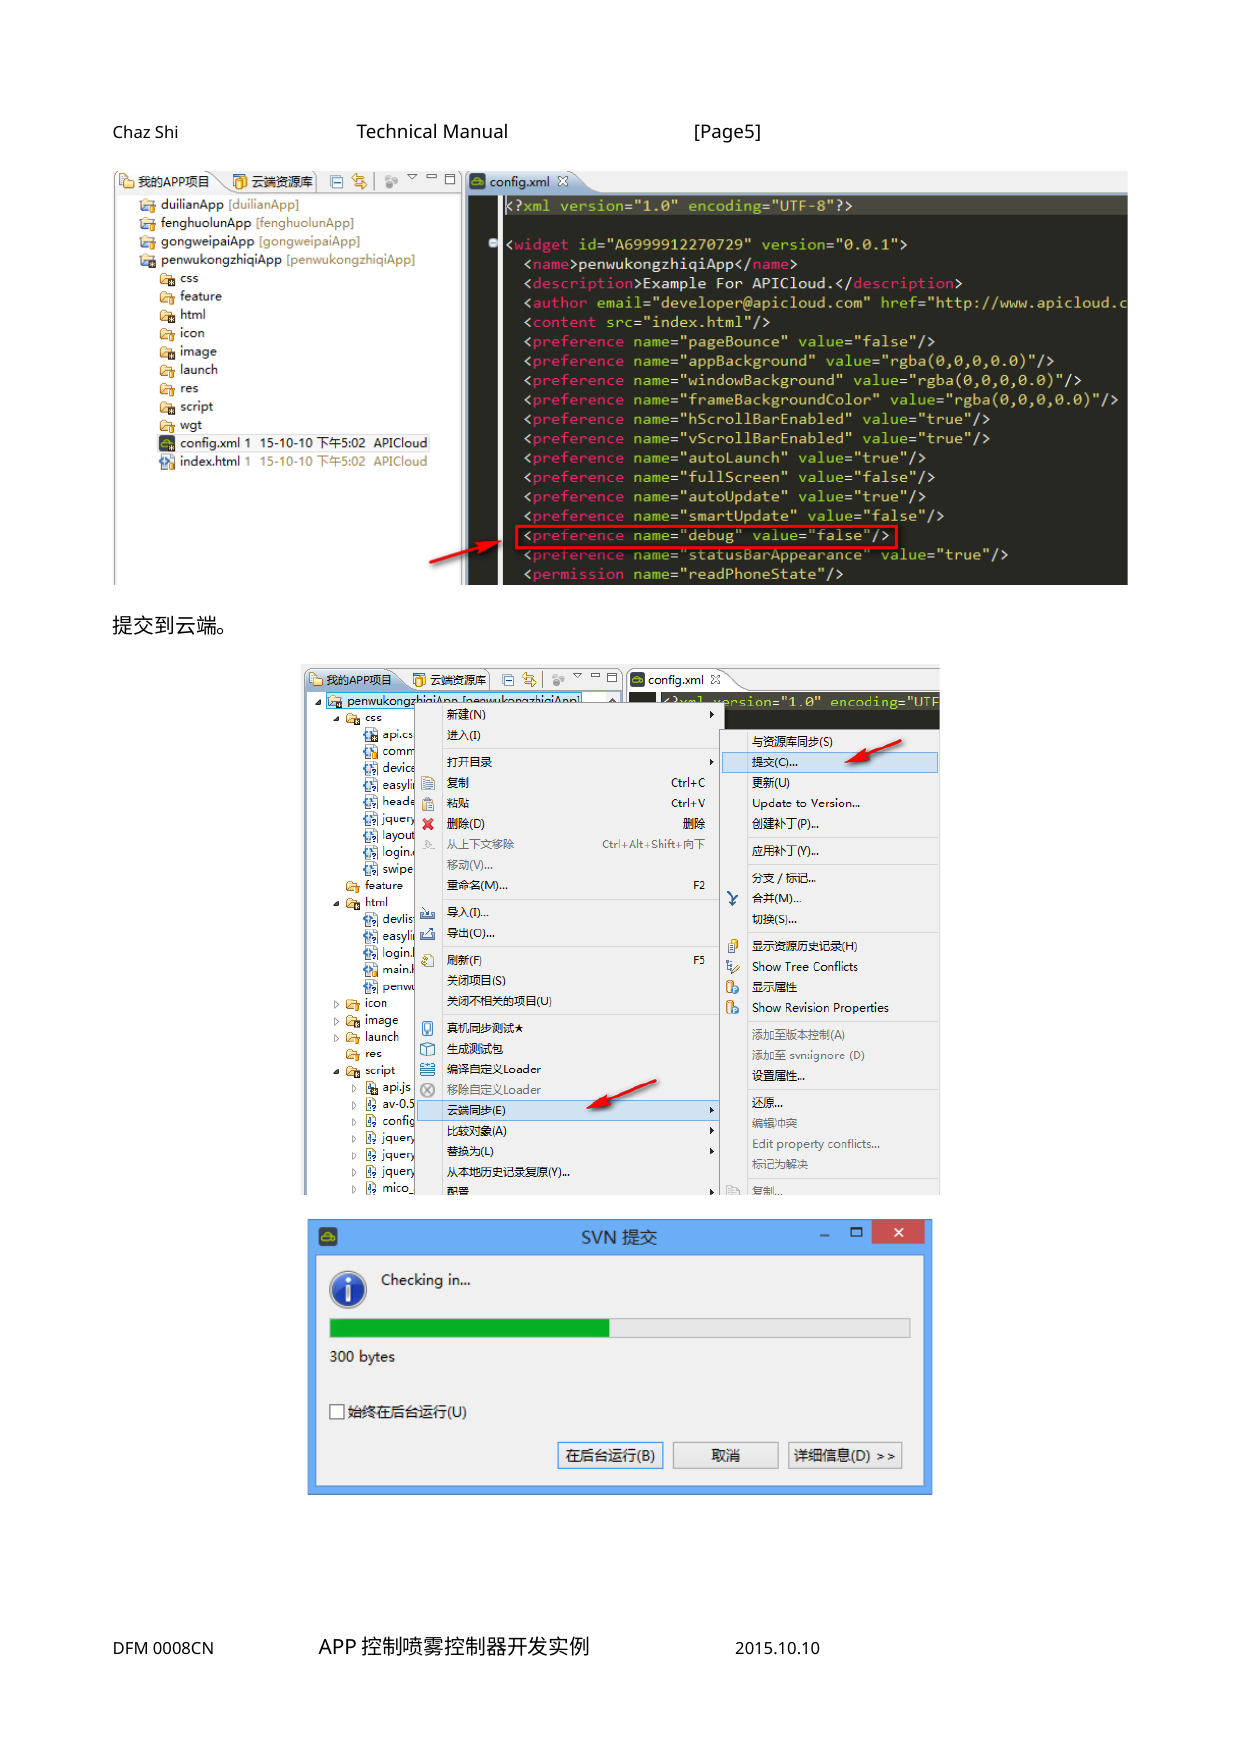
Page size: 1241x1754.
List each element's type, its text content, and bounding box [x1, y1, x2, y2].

picture [112, 171, 1128, 585]
picture [300, 664, 940, 1195]
picture [307, 1219, 933, 1495]
text 提交到云端。 [112, 609, 1128, 639]
